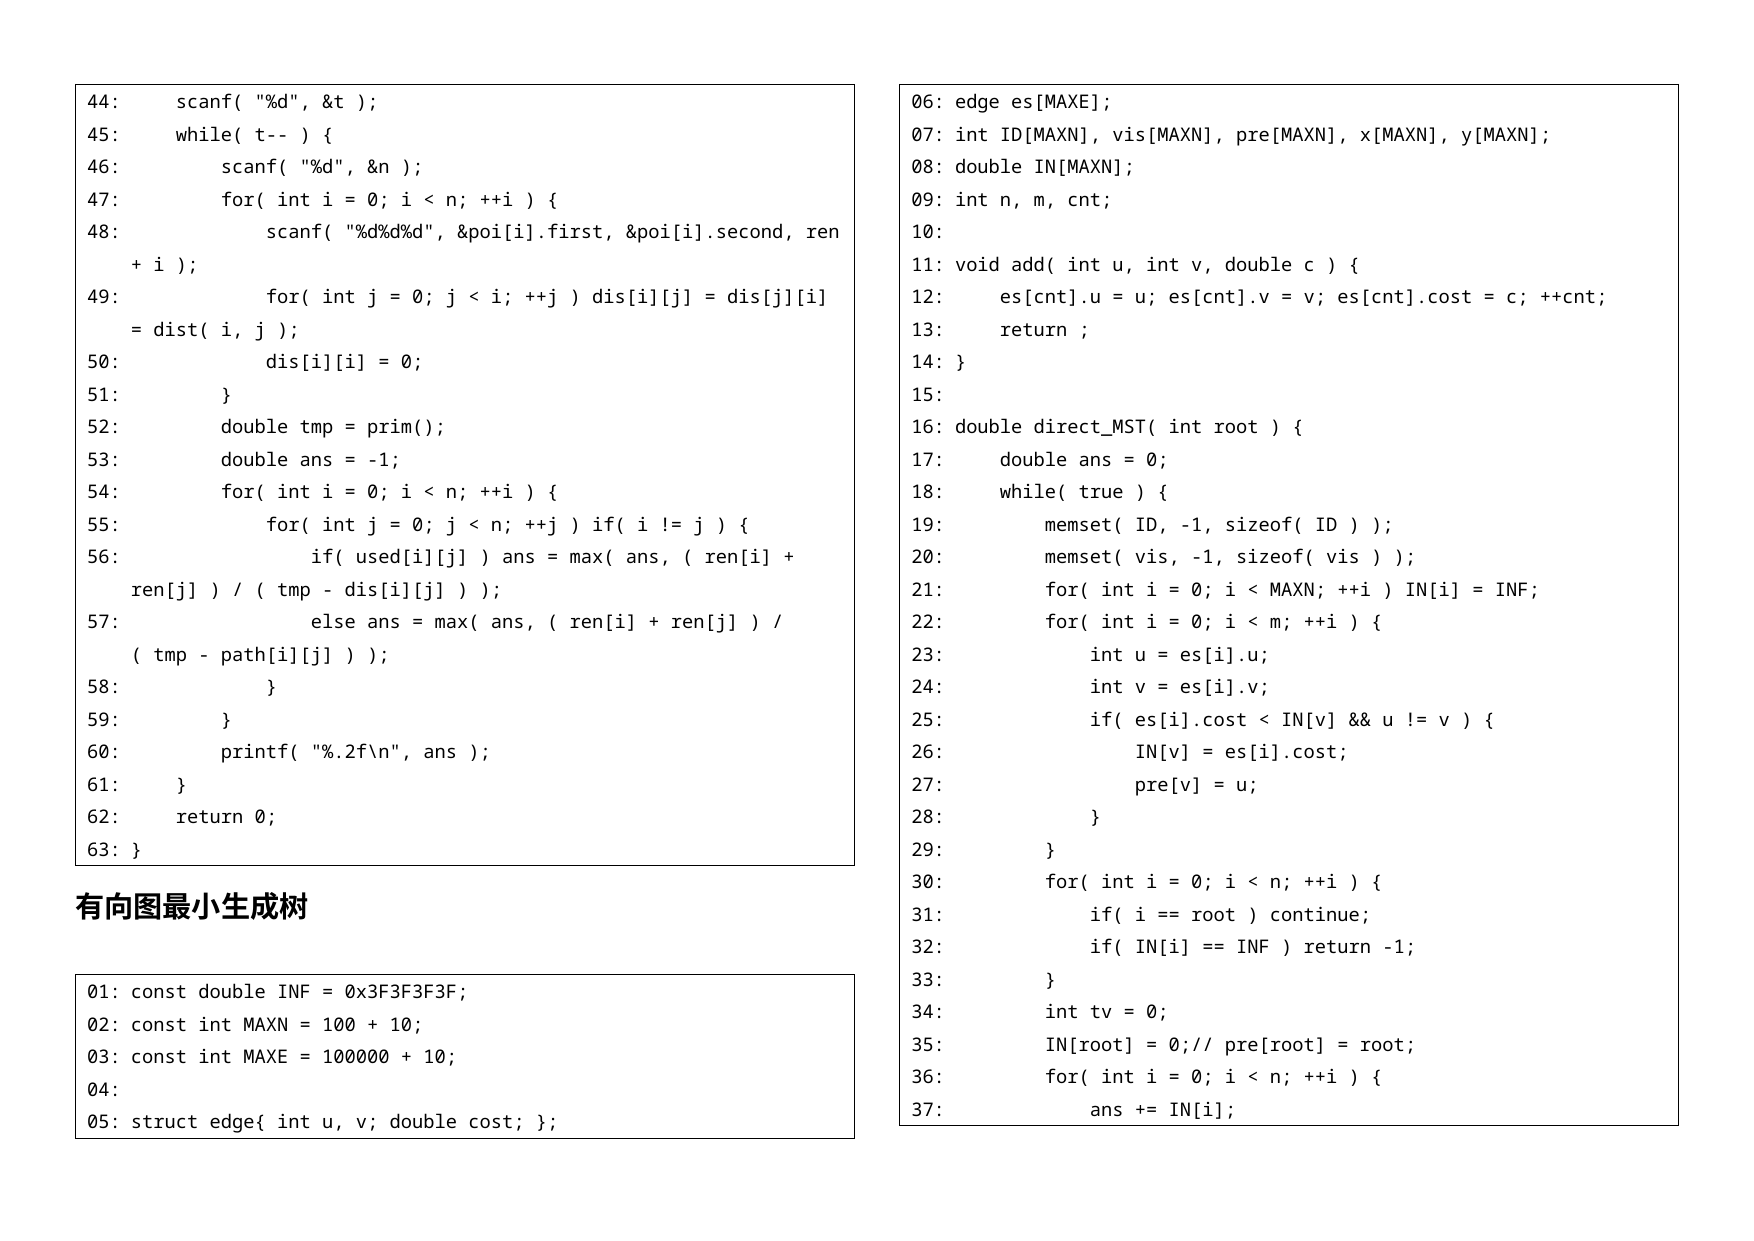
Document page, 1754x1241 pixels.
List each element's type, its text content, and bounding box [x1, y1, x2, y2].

subtitle 有向图最小生成树 [75, 872, 855, 937]
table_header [900, 85, 1678, 1125]
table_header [76, 975, 854, 1138]
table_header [76, 85, 854, 865]
